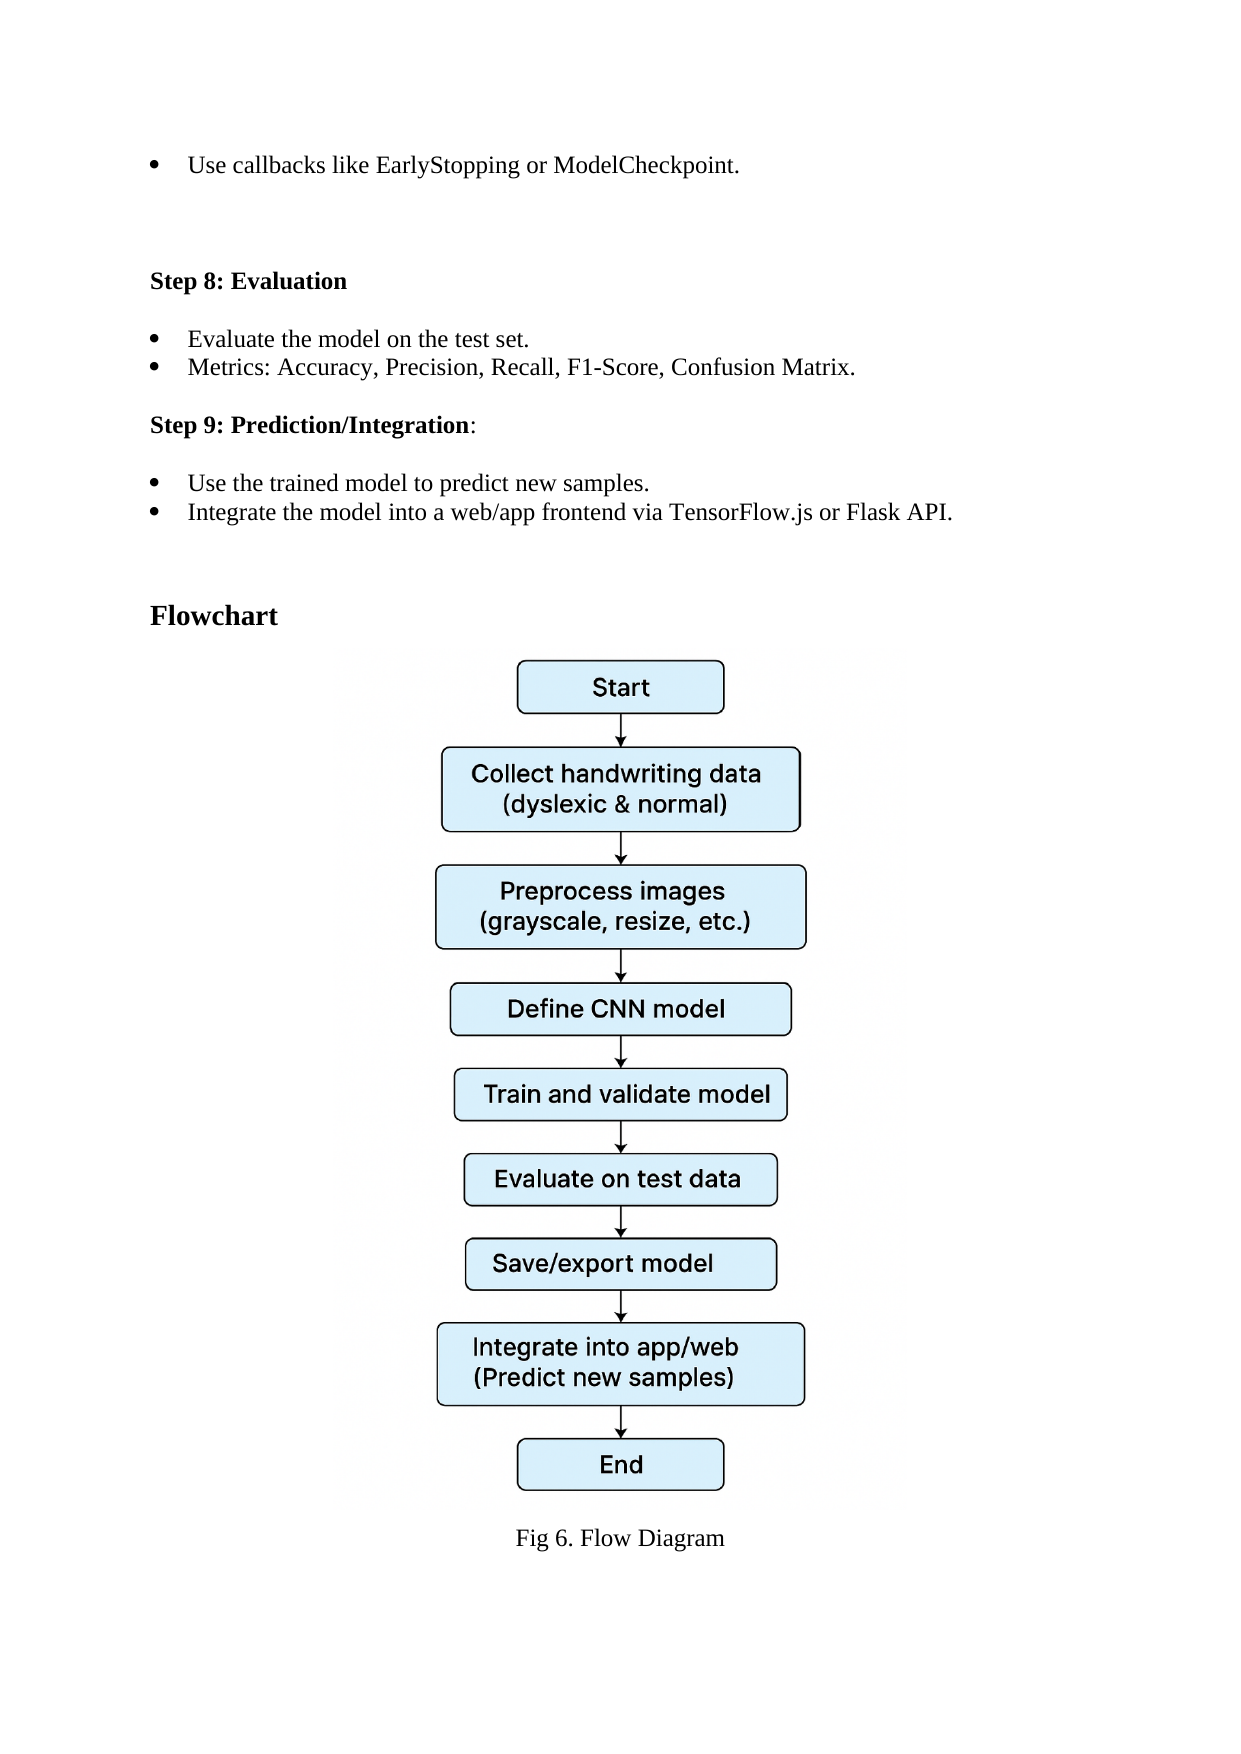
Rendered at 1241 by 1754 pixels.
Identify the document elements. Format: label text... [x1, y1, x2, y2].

text Step 9: Prediction/Integration: [150, 410, 1090, 439]
text Fig 6. Flow Diagram [150, 1523, 1090, 1552]
picture [333, 648, 908, 1510]
text Flowchart [150, 598, 1090, 632]
list Integrate the model into a web/app frontend via TensorFlow.js or Flask API. [150, 497, 1090, 526]
text Step 8: Evaluation [150, 266, 1090, 294]
list Use callbacks like EarlyStopping or ModelCheckpoint. [150, 150, 1090, 179]
list Use the trained model to predict new samples. [150, 468, 1090, 497]
list Metrics: Accuracy, Precision, Recall, F1-Score, Confusion Matrix. [150, 352, 1090, 381]
list Evaluate the model on the test set. [150, 324, 1090, 352]
